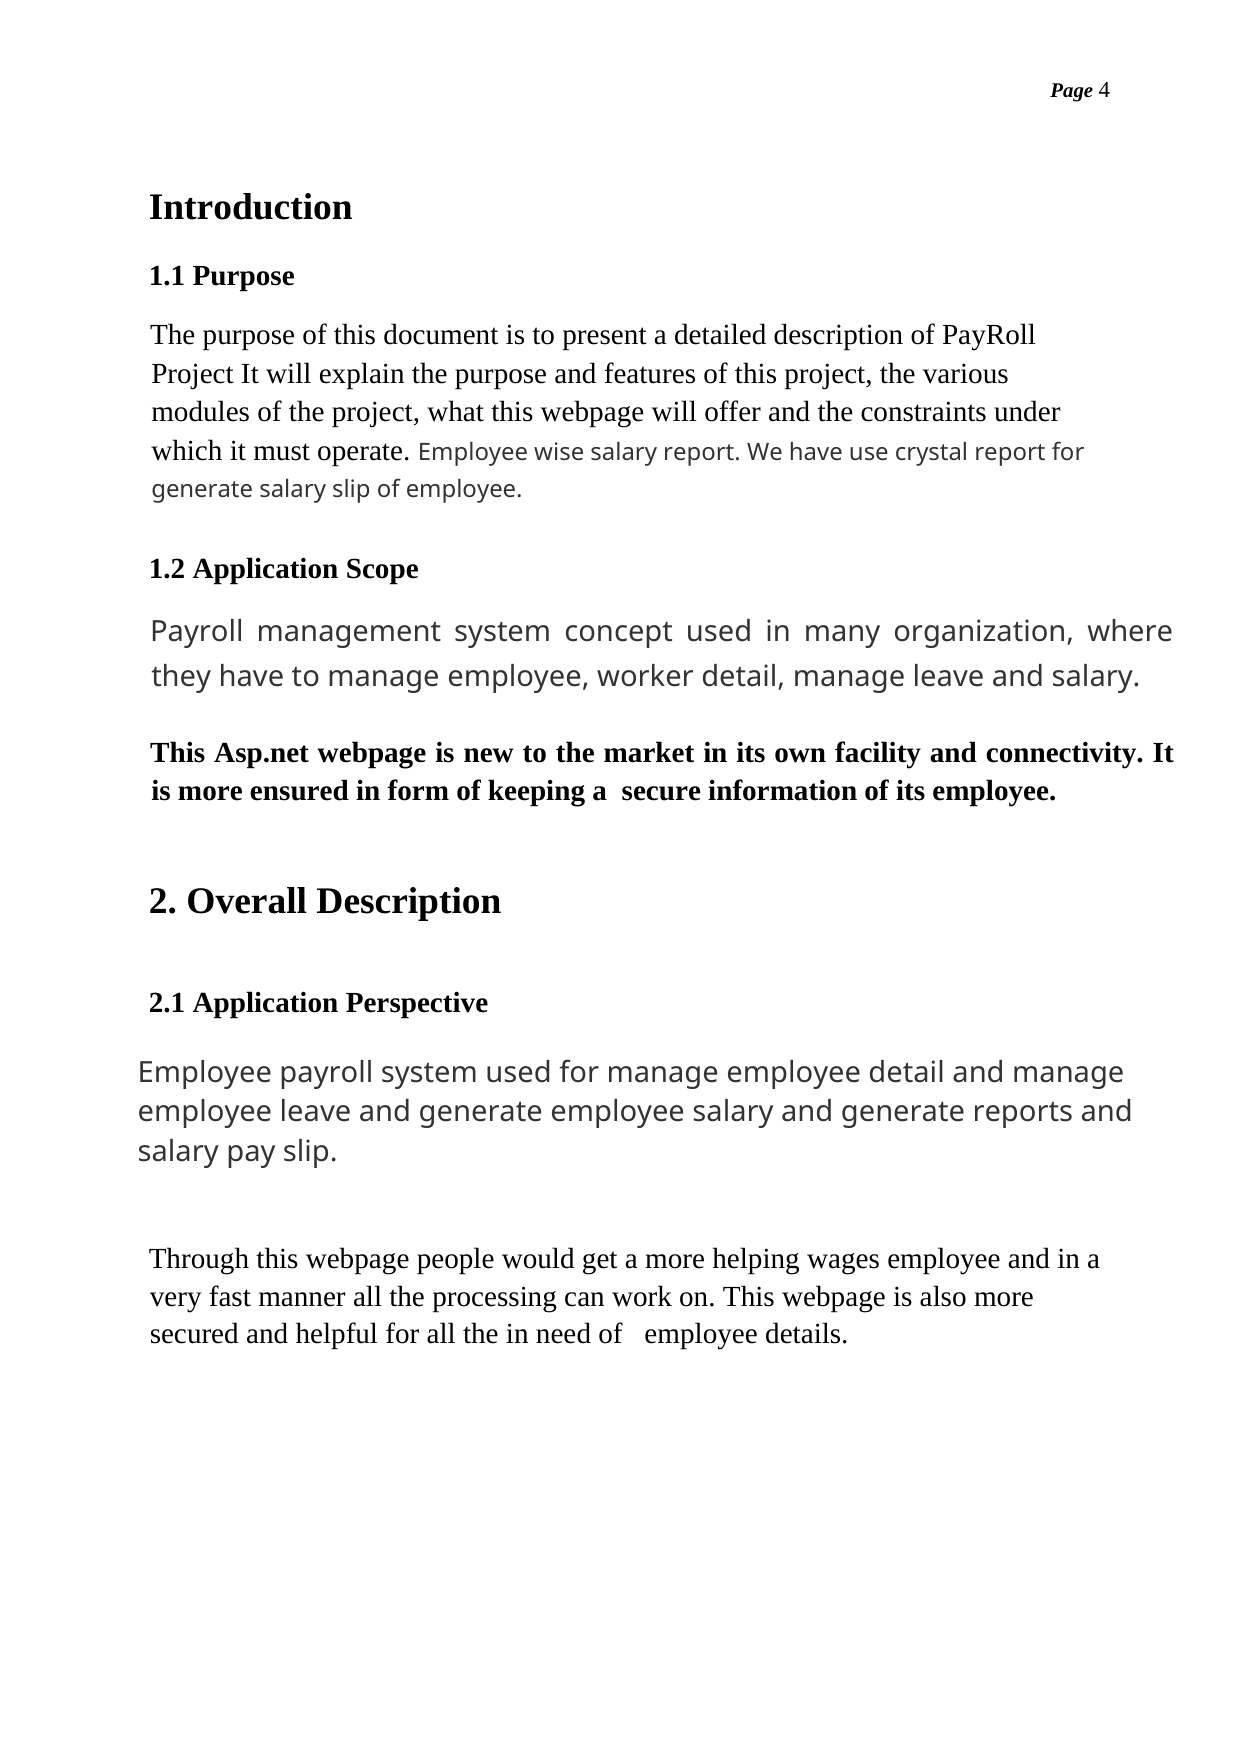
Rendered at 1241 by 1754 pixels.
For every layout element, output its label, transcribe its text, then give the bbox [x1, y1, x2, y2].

subtitle Application Scope [148, 551, 1207, 584]
subtitle Application Perspective [148, 985, 1207, 1018]
subtitle Overall Description [148, 879, 1207, 922]
subtitle Purpose [148, 258, 1207, 292]
text Through this webpage people would get a more helping wages employee and in a very fast manner all the processing can work on. This webpage is also more secured and helpful for all the in need of employee details. [148, 1241, 1112, 1350]
text Payroll management system concept used in many organization, where they have to manage employee, worker detail, manage leave and salary. [150, 650, 1174, 695]
text Introduction [148, 185, 1207, 228]
text Employee payroll system used for manage employee detail and manage employee leave and generate employee salary and generate reports and salary pay slip. [137, 1018, 1207, 1170]
text The purpose of this document is to present a detailed description of PayRoll Project It will explain the purpose and features of this project, the various modules of the project, what this webpage will offer and the constraints under which it must operate. Employee wise salary report. We have use crystal report for generate salary slip of employee. [150, 317, 1109, 504]
text This Asp.net webpage is new to the market in its own facility and connectivity. It is more ensured in form of keeping a secure information of its employee. [150, 735, 1175, 807]
